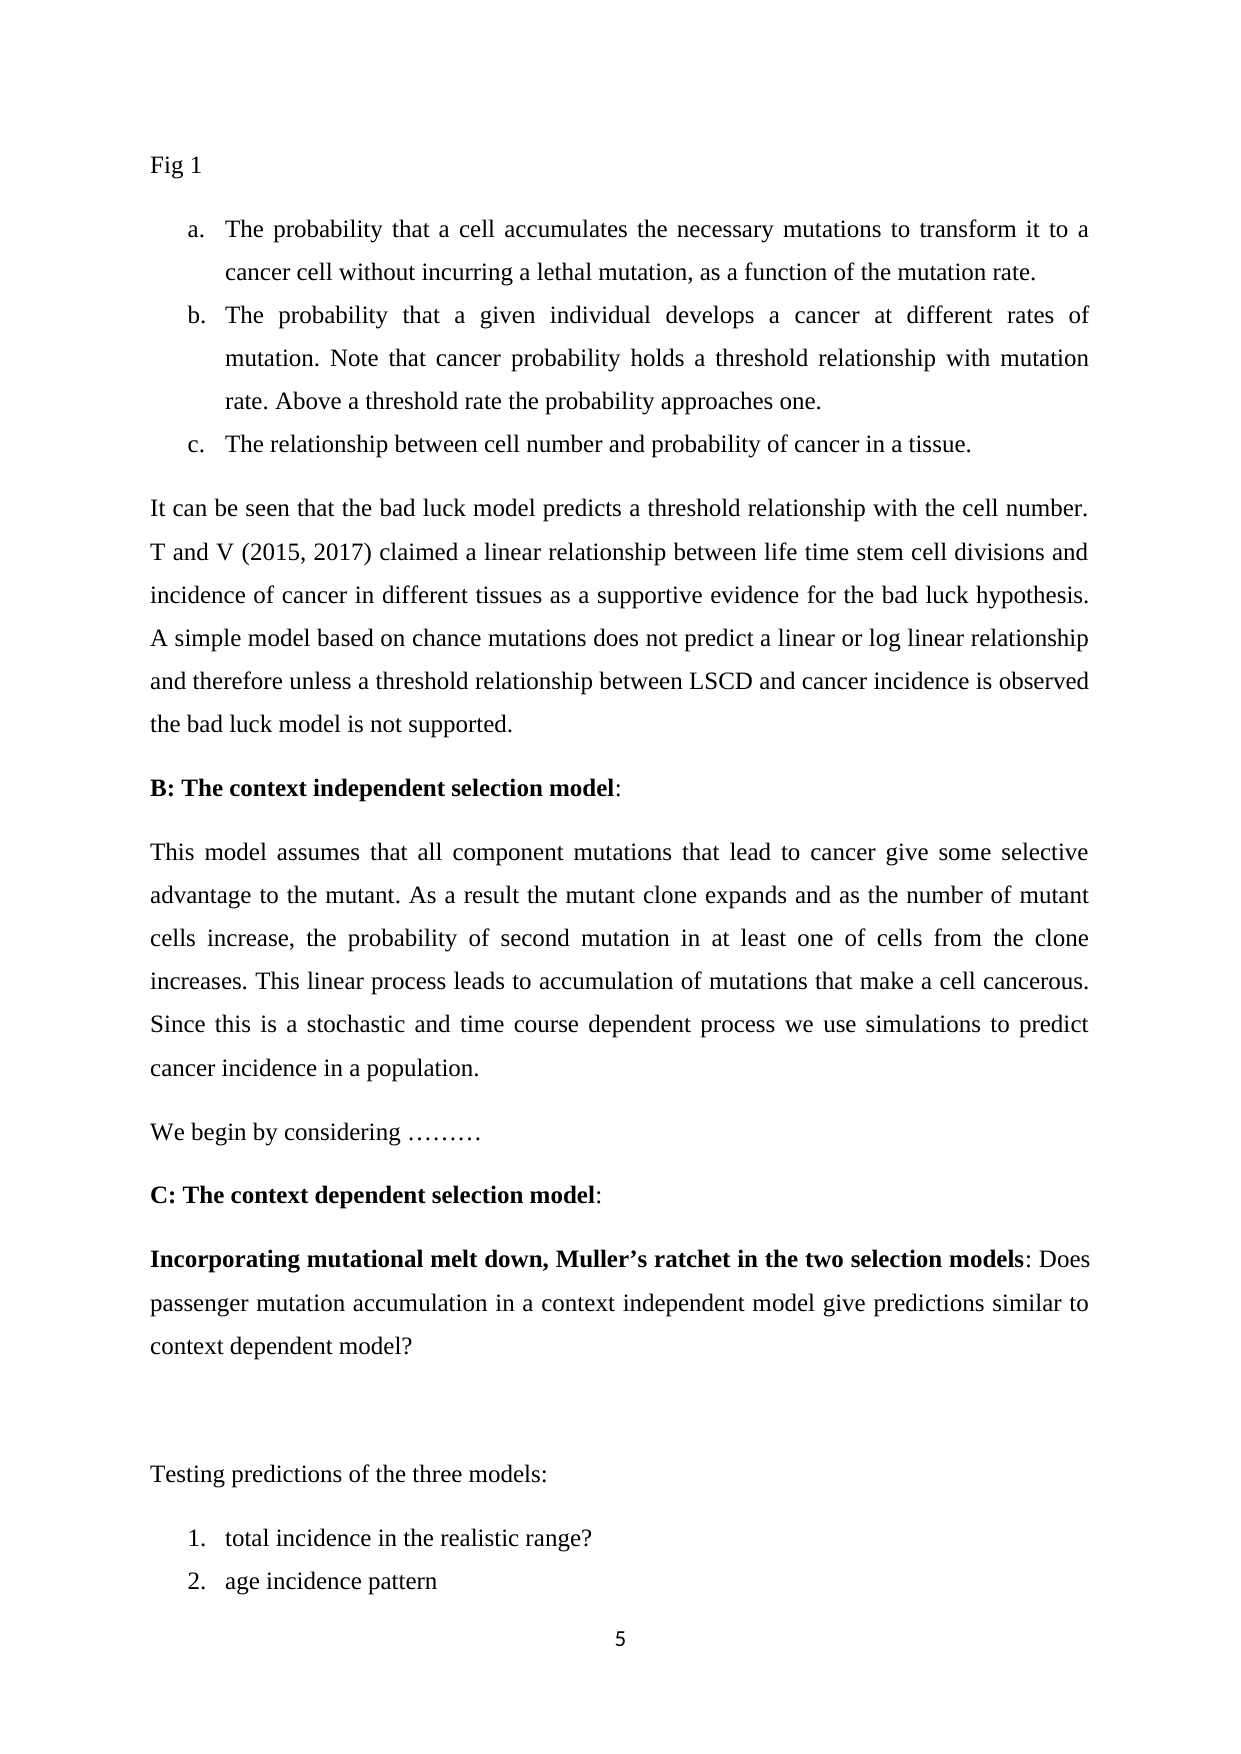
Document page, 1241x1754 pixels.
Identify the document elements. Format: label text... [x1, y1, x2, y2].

text B: The context independent selection model: [150, 773, 1090, 802]
text We begin by considering ……… [150, 1117, 1090, 1145]
text Incorporating mutational melt down, Muller’s ratchet in the two selection models: Does passenger mutation accumulation in a context independent model give predictions similar to context dependent model? [150, 1244, 1090, 1359]
list The relationship between cell number and probability of cancer in a tissue. [187, 429, 1090, 458]
text Fig 1 [150, 150, 1090, 179]
list age incidence pattern [187, 1566, 1090, 1594]
list The probability that a given individual develops a cancer at different rates of mutation. Note that cancer probability holds a threshold relationship with mutation rate. Above a threshold rate the probability approaches one. [187, 300, 1090, 415]
text Testing predictions of the three models: [150, 1459, 1090, 1487]
list total incidence in the realistic range? [187, 1523, 1090, 1551]
text This model assumes that all component mutations that lead to cancer give some selective advantage to the mutant. As a result the mutant clone expands and as the number of mutant cells increase, the probability of second mutation in at least one of cells from the clone increases. This linear process leads to accumulation of mutations that make a cell cancerous. Since this is a stochastic and time course dependent process we use simulations to predict cancer incidence in a population. [150, 837, 1090, 1081]
text It can be seen that the bad luck model predicts a threshold relationship with the cell number. T and V (2015, 2017) claimed a linear relationship between life time stem cell divisions and incidence of cancer in different tissues as a supportive evidence for the bad luck hypothesis. A simple model based on chance mutations does not predict a linear or log linear relationship and therefore unless a threshold relationship between LSCD and cancer incidence is observed the bad luck model is not supported. [150, 493, 1090, 738]
list The probability that a cell accumulates the necessary mutations to transform it to a cancer cell without incurring a lethal mutation, as a function of the mutation rate. [187, 214, 1090, 286]
text C: The context dependent selection model: [150, 1181, 1090, 1209]
